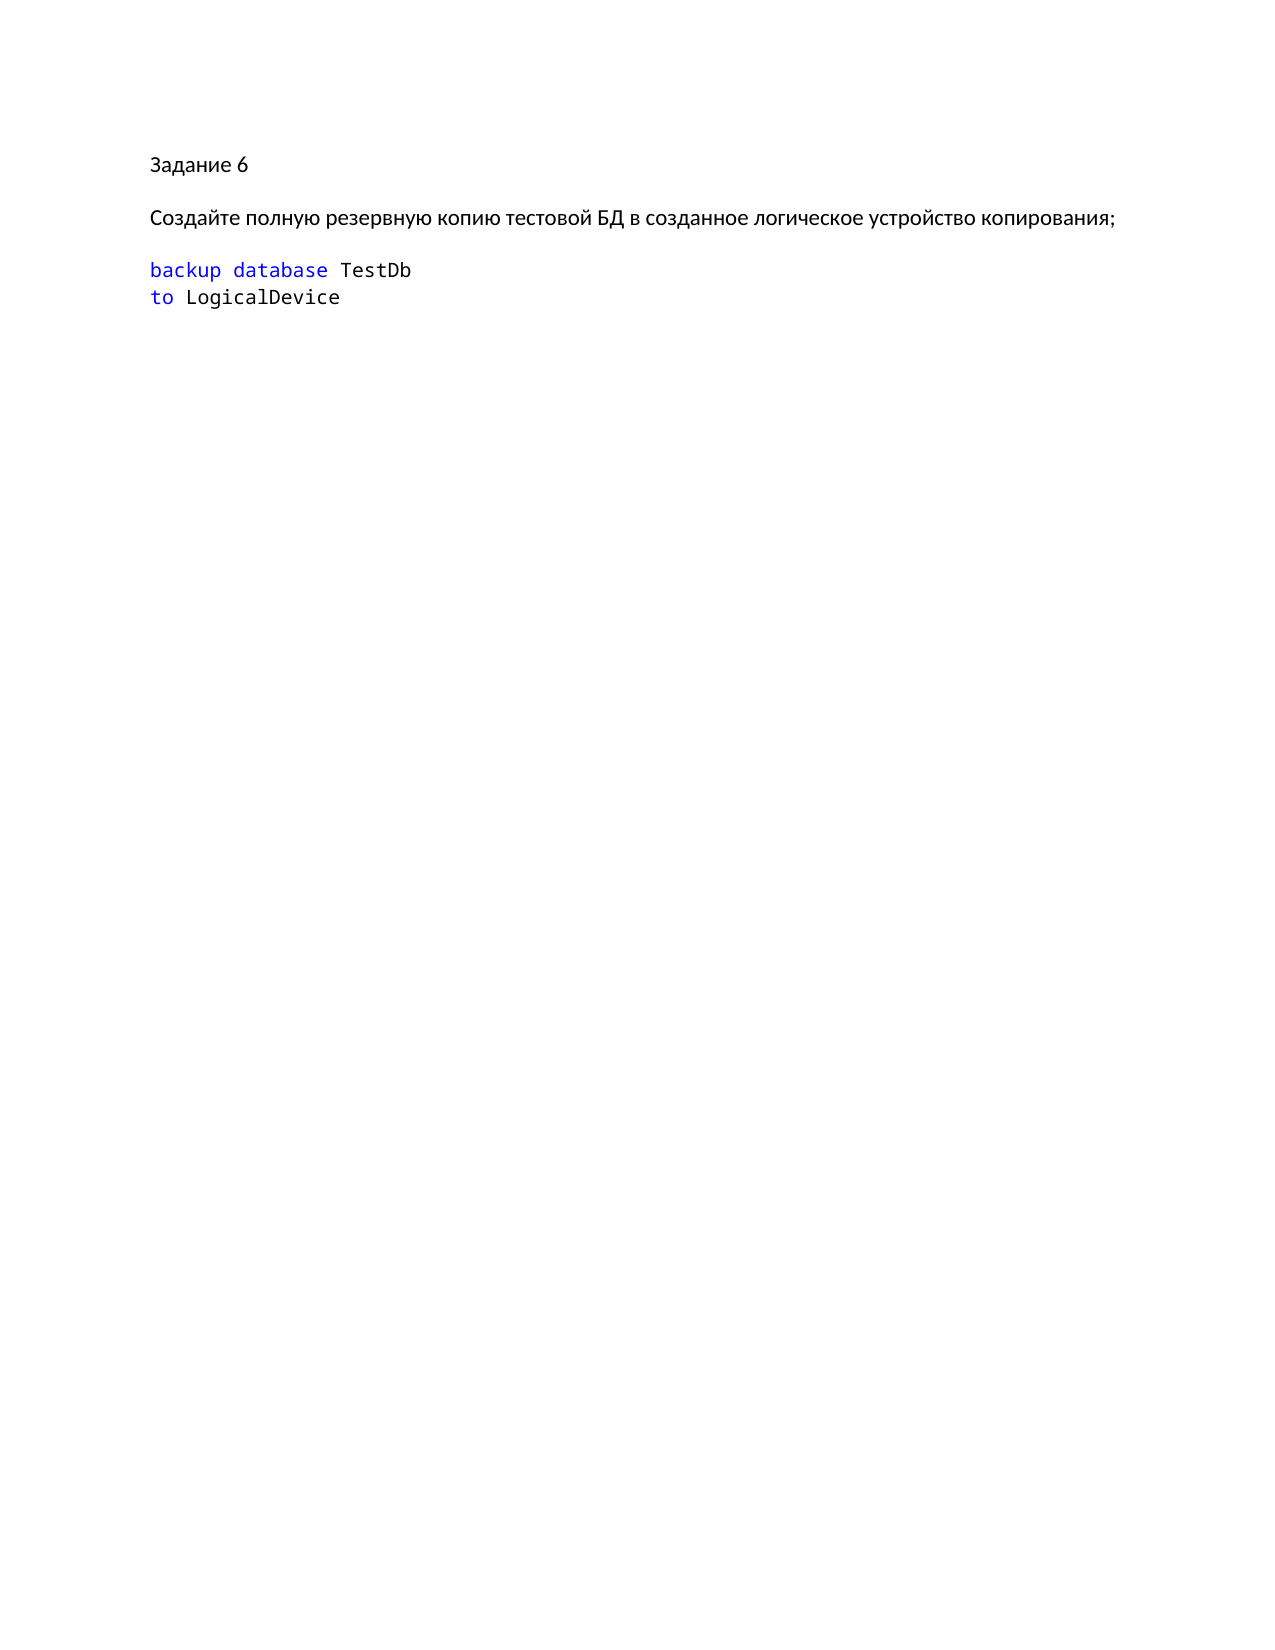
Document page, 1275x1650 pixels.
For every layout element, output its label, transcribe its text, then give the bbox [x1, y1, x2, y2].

text to LogicalDevice [150, 283, 1125, 310]
text Создайте полную резервную копию тестовой БД в созданное логическое устройство копирования; [150, 203, 1125, 231]
text Задание 6 [150, 150, 1125, 178]
text backup database TestDb [150, 256, 1125, 283]
